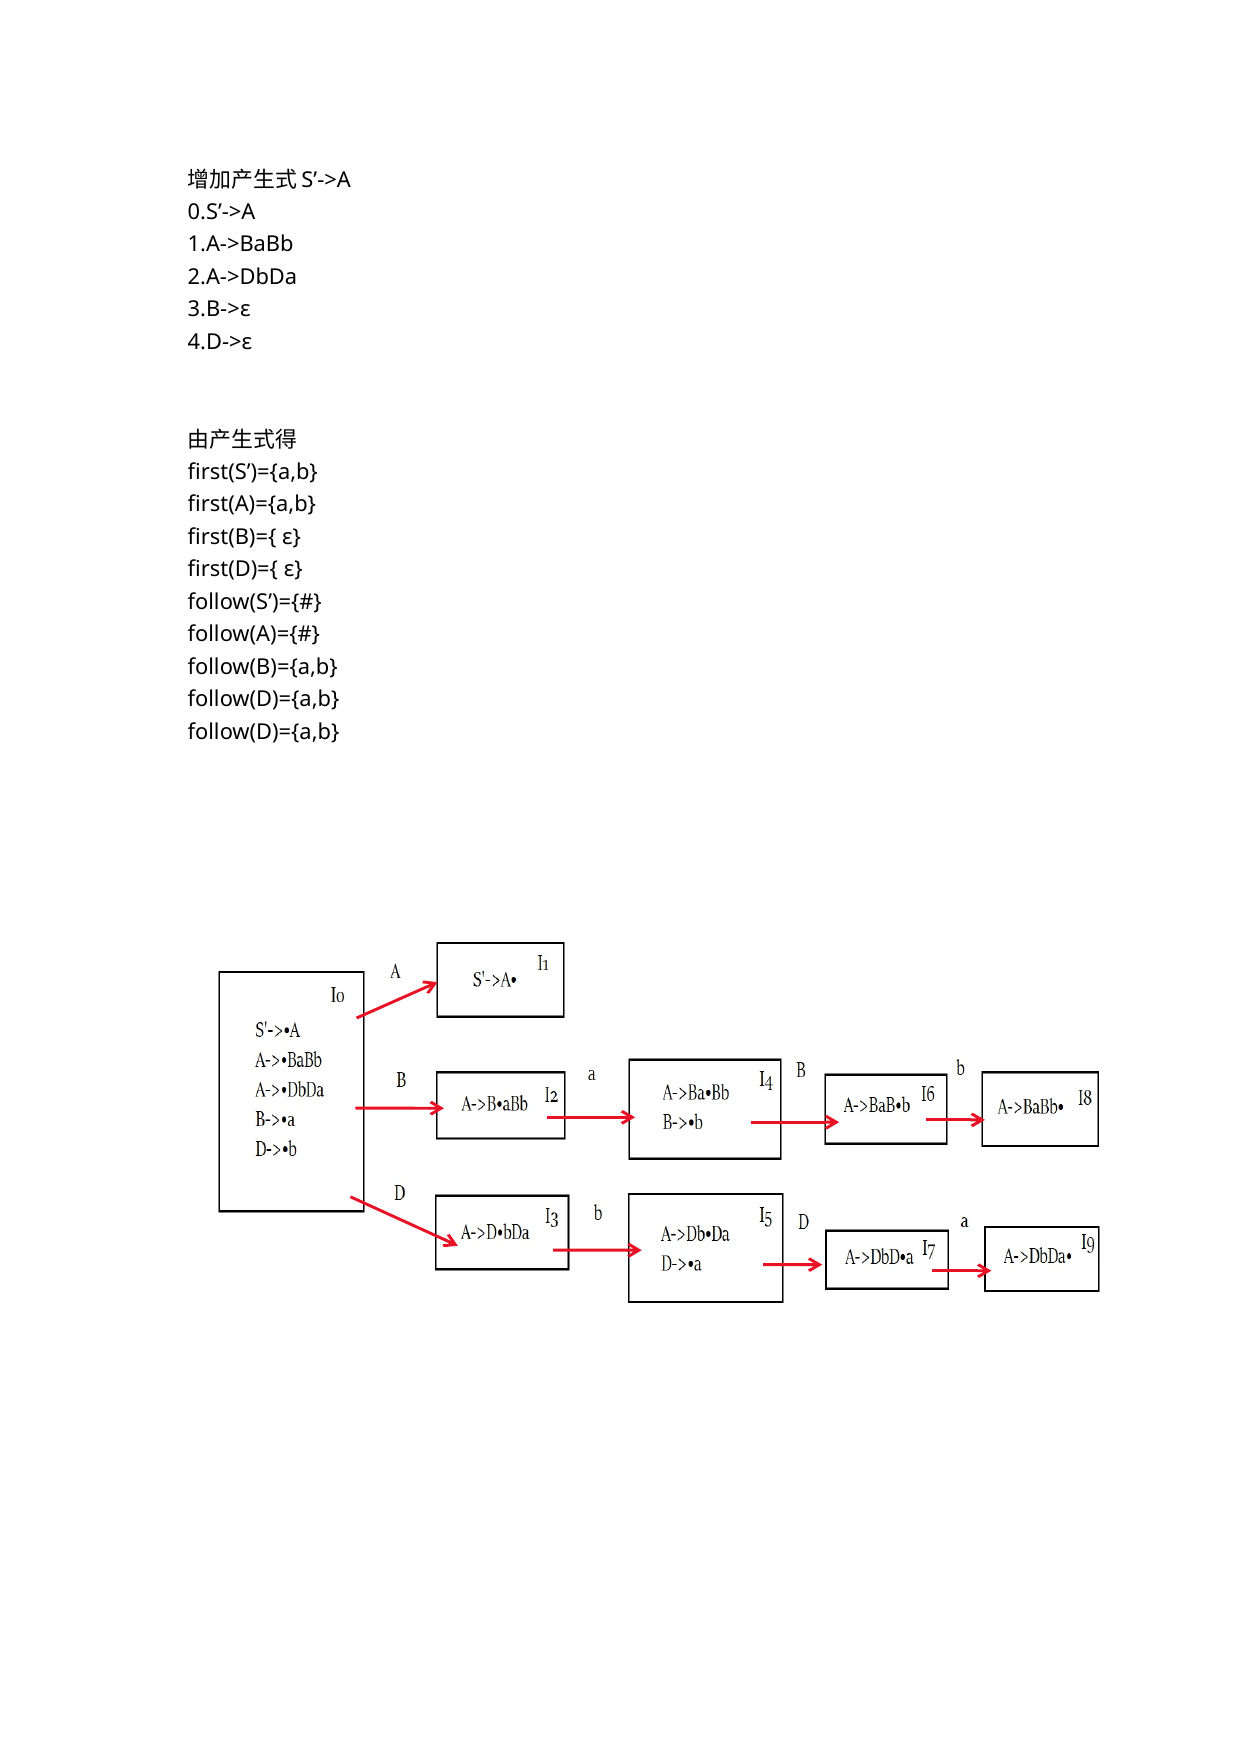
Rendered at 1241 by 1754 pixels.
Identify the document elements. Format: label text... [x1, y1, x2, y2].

text first(A)={a,b} [187, 487, 1053, 519]
text 增加产生式S’->A [187, 162, 1053, 194]
text first(D)={ ε} [187, 552, 1053, 584]
text follow(D)={a,b} [187, 714, 1053, 747]
text follow(A)={#} [187, 617, 1053, 649]
text 2.A->DbDa [187, 259, 1053, 292]
text follow(S’)={#} [187, 584, 1053, 617]
text first(B)={ ε} [187, 519, 1053, 552]
text 3.B->ε [187, 292, 1053, 324]
text 1.A->BaBb [187, 227, 1053, 259]
text 4.D->ε [187, 324, 1053, 357]
text 由产生式得 [187, 422, 1053, 454]
text 0.S’->A [187, 194, 1053, 227]
text first(S’)={a,b} [187, 454, 1053, 487]
text follow(D)={a,b} [187, 682, 1053, 714]
text follow(B)={a,b} [187, 649, 1053, 682]
picture [187, 844, 1163, 1458]
